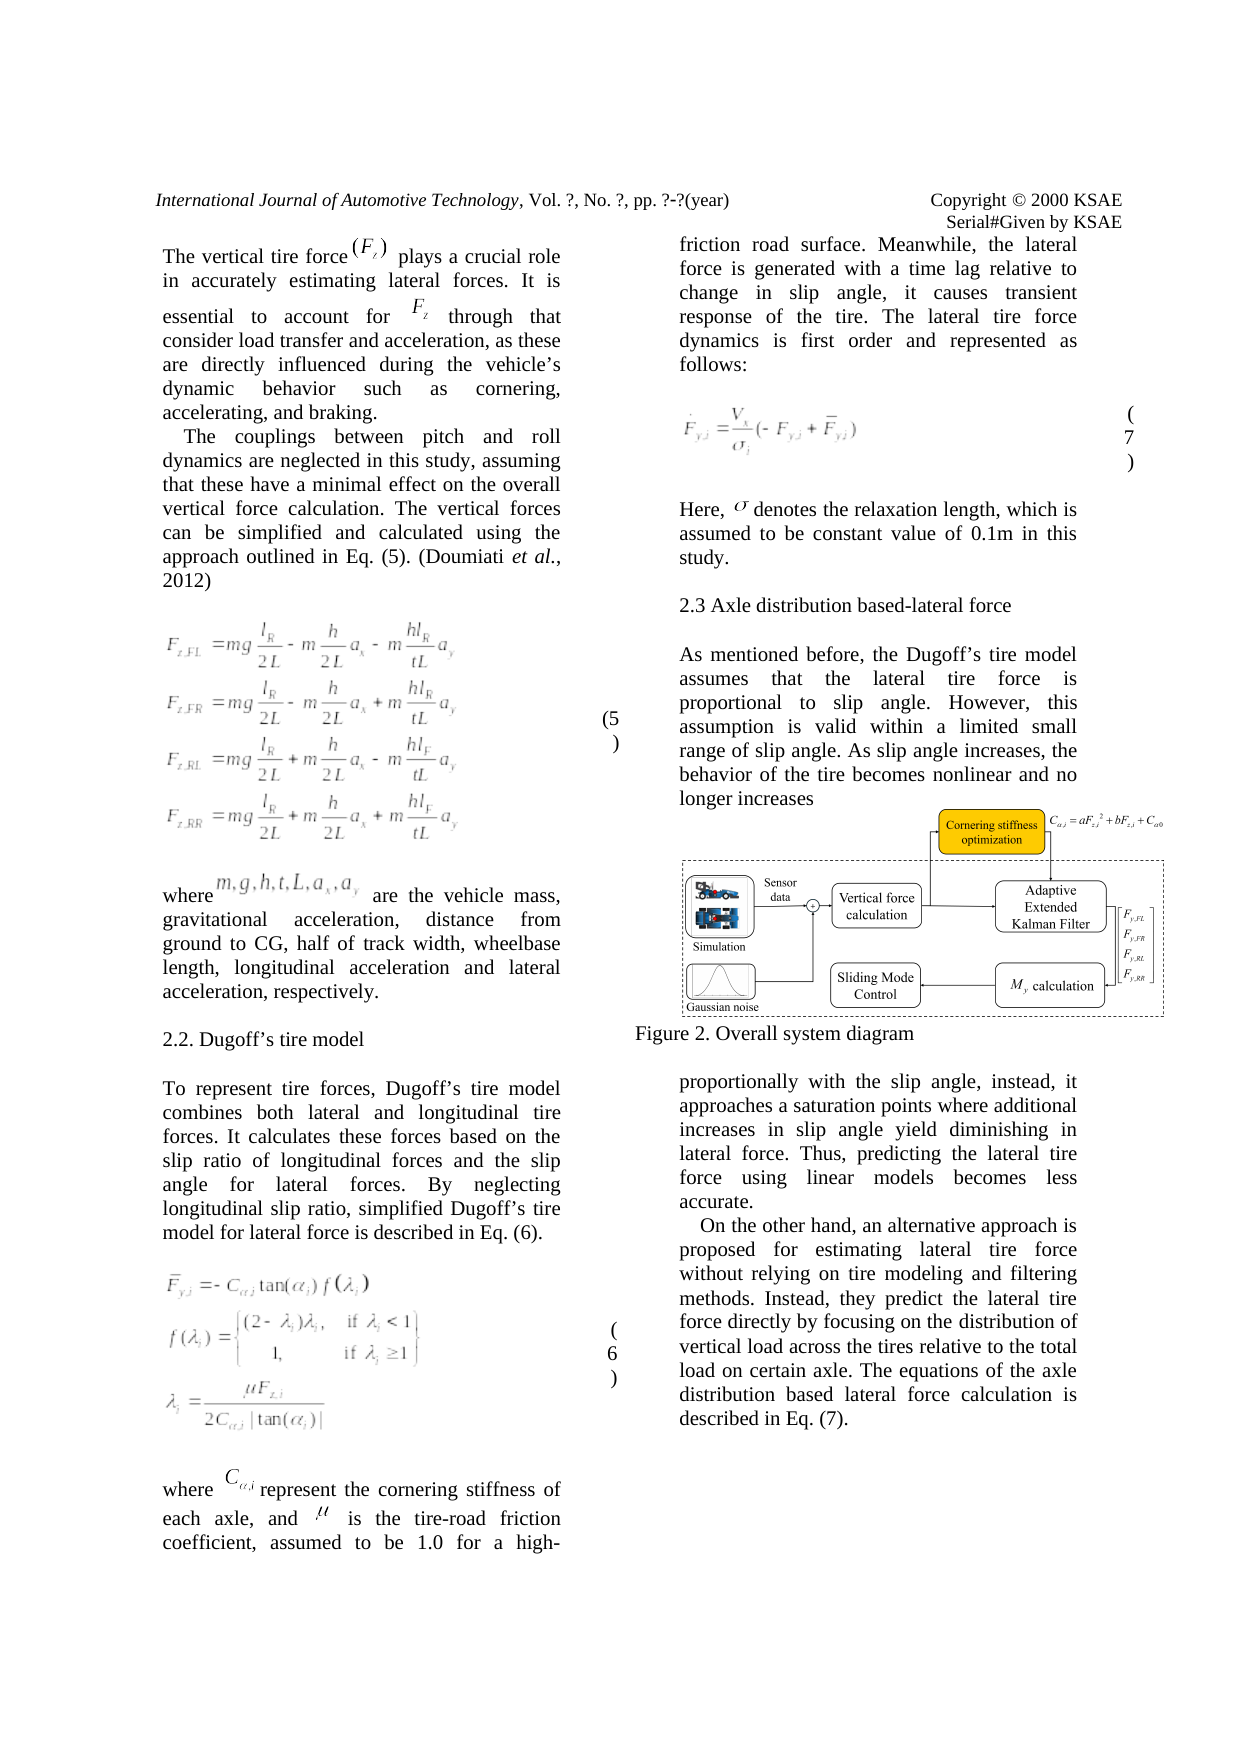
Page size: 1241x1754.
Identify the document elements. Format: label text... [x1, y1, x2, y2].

text where are the vehicle mass, gravitational acceleration, distance from ground to CG, half of track width, wheelbase length, longitudinal acceleration and lateral acceleration, respectively. [162, 868, 561, 1003]
picture [679, 809, 1164, 1021]
text As mentioned before, the Dugoff’s tire model assumes that the lateral tire force is proportional to slip angle. However, this assumption is valid within a limited small range of slip angle. As slip angle increases, the behavior of the tire becomes nonlinear and no longer increases [679, 642, 1078, 809]
text On the other hand, an alternative approach is proposed for estimating lateral tire force without relying on tire modeling and filtering methods. Instead, they predict the lateral tire force directly by focusing on the distribution of vertical load across the tires relative to the total load on certain axle. The equations of the axle distribution based lateral force calculation is described in Eq. (7). [679, 1213, 1078, 1430]
table_header (6) [559, 1268, 617, 1438]
text To represent tire forces, Dugoff’s tire model combines both lateral and longitudinal tire forces. It calculates these forces based on the slip ratio of longitudinal forces and the slip angle for lateral forces. By neglecting longitudinal slip ratio, simplified Dugoff’s tire model for lateral force is described in Eq. (6). [162, 1076, 561, 1244]
subtitle 2.2. Dugoff’s tire model [162, 1027, 561, 1051]
table_header [107, 617, 561, 844]
text where represent the cornering stiffness of each axle, and is the tire-road friction coefficient, assumed to be 1.0 for a high-friction road surface. Meanwhile, the lateral force is generated with a time lag relative to change in slip angle, it causes transient response of the tire. The lateral tire force dynamics is first order and represented as follows: [679, 232, 1078, 376]
table_header [624, 401, 1076, 473]
table_header (7) [1076, 401, 1133, 473]
text where represent the cornering stiffness of each axle, and is the tire-road friction coefficient, assumed to be 1.0 for a high-friction road surface. Meanwhile, the lateral force is generated with a time lag relative to change in slip angle, it causes transient response of the tire. The lateral tire force dynamics is first order and represented as follows: [162, 1462, 561, 1554]
text Here, denotes the relaxation length, which is assumed to be constant value of 0.1m in this study. [679, 497, 1078, 569]
text Figure 2. Overall system diagram [635, 1021, 1122, 1045]
subtitle The couplings between pitch and roll dynamics are neglected in this study, assuming that these have a minimal effect on the overall vertical force calculation. The vertical forces can be simplified and calculated using the approach outlined in Eq. (5). (Doumiati et al., 2012) [162, 424, 561, 592]
table_header (5) [561, 617, 615, 844]
table_header [107, 1268, 559, 1438]
subtitle 2.3 Axle distribution based-lateral force [679, 593, 1078, 617]
text proportionally with the slip angle, instead, it approaches a saturation points where additional increases in slip angle yield diminishing in lateral force. Thus, predicting the lateral tire force using linear models becomes less accurate. [679, 1069, 1078, 1213]
